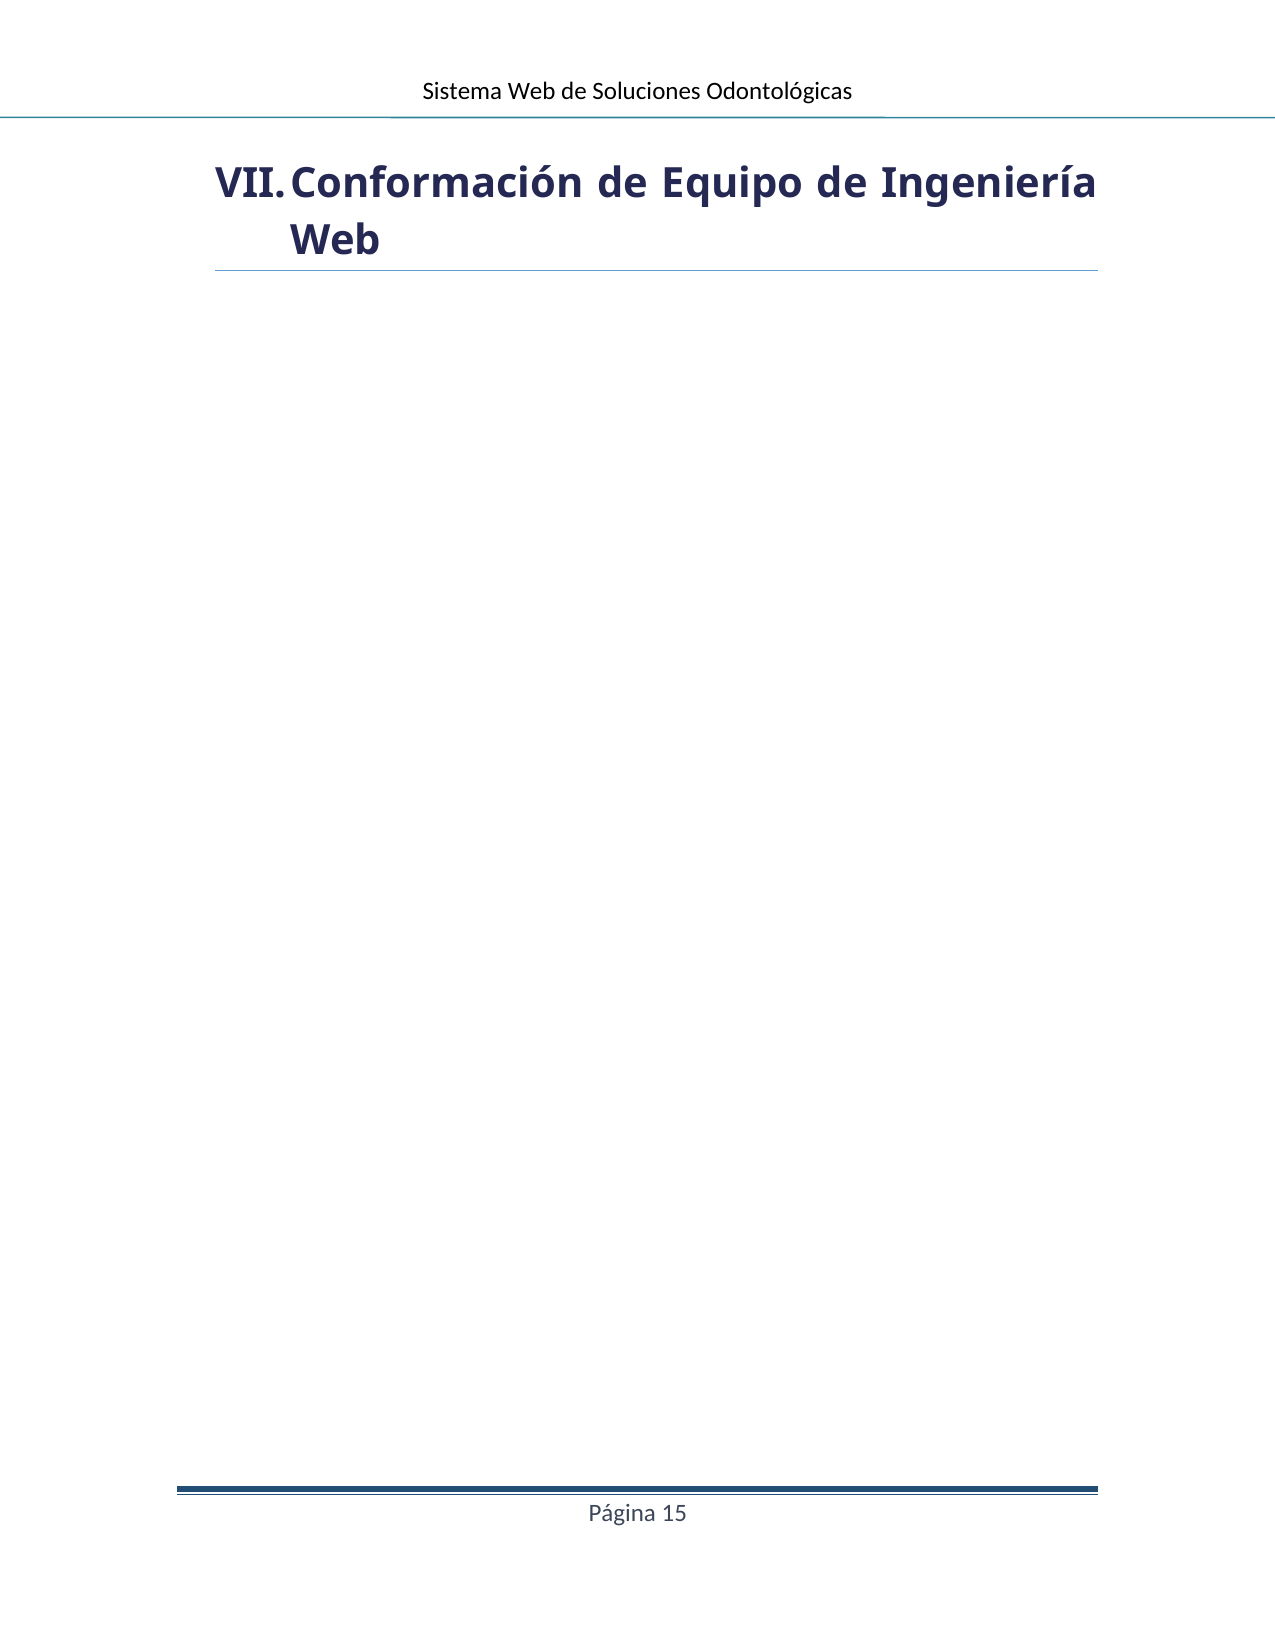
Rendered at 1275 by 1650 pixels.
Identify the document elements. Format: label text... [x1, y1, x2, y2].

subtitle Conformación de Equipo de Ingeniería Web [215, 153, 1098, 270]
